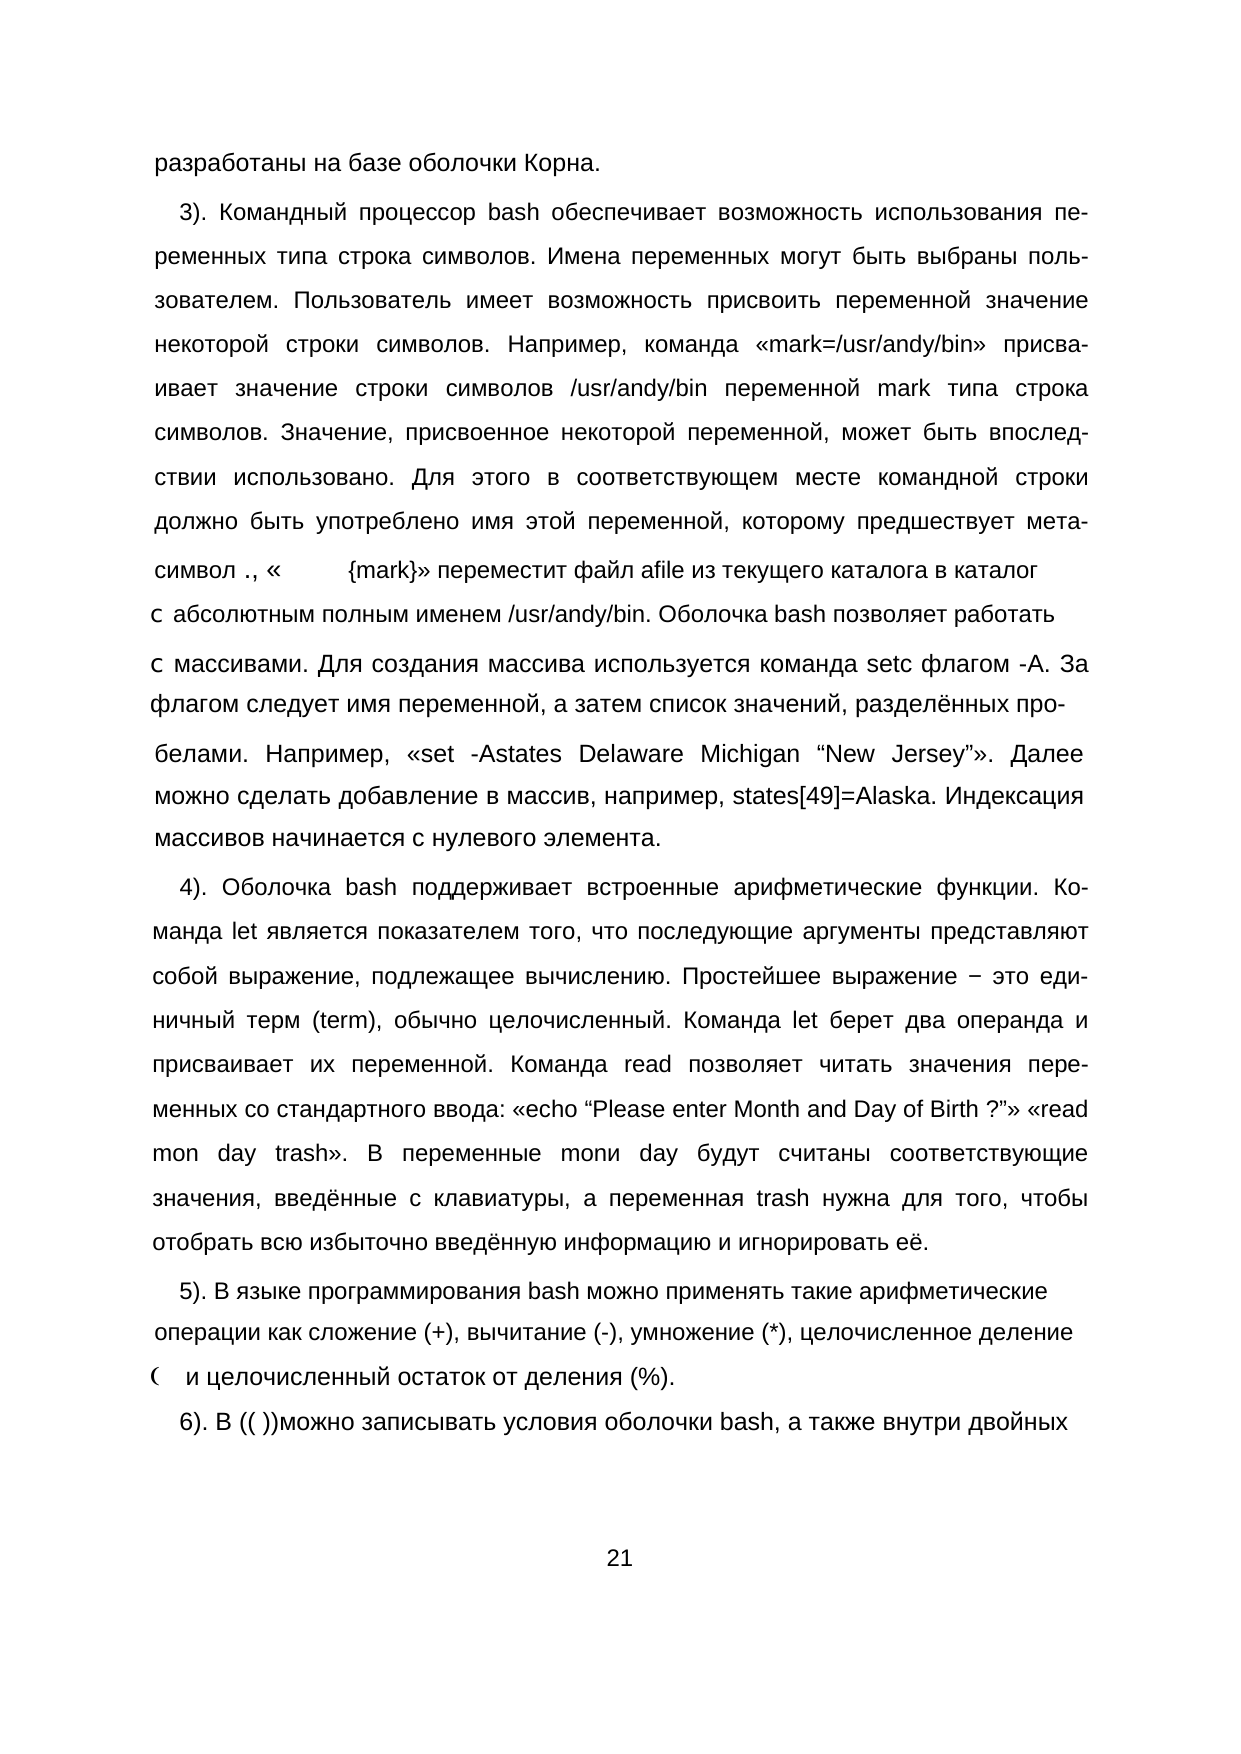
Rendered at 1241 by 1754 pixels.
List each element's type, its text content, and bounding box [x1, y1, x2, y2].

list абсолютным полным именем /usr/andy/bin. Оболочка bash позволяет работать [150, 603, 1090, 627]
text белами. Например, «set -Astates Delaware Michigan “New Jersey”». Далее можно сделать добавление в массив, например, states[49]=Alaska. Индексация массивов начинается с нулевого элемента. [154, 739, 1085, 852]
list и целочисленный остаток от деления (%). [150, 1362, 1090, 1391]
text 5). В языке программирования bash можно применять такие арифметические операции как сложение (+), вычитание (-), умножение (*), целочисленное деление [154, 1277, 1085, 1346]
text 6). В (( ))можно записывать условия оболочки bash, а также внутри двойных [179, 1407, 1090, 1436]
text разработаны на базе оболочки Корна. [154, 147, 1090, 176]
list массивами. Для создания массива используется команда setс флагом -A. За флагом следует имя переменной, а затем список значений, разделённых про- [150, 648, 1090, 718]
text 4). Оболочка bash поддерживает встроенные арифметические функции. Ко-манда let является показателем того, что последующие аргументы представляют собой выражение, подлежащее вычислению. Простейшее выражение − это еди-ничный терм (term), обычно целочисленный. Команда let берет два операнда и присваивает их переменной. Команда read позволяет читать значения пере-менных со стандартного ввода: «echo “Please enter Month and Day of Birth ?”» «read mon day trash». В переменные monи day будут считаны соответствующие значения, введённые с клавиатуры, а переменная trash нужна для того, чтобы отобрать всю избыточно введённую информацию и игнорировать её. [152, 873, 1089, 1256]
text 3). Командный процессор bash обеспечивает возможность использования пе-ременных типа строка символов. Имена переменных могут быть выбраны поль-зователем. Пользователь имеет возможность присвоить переменной значение некоторой строки символов. Например, команда «mark=/usr/andy/bin» присва-ивает значение строки символов /usr/andy/bin переменной mark типа строка символов. Значение, присвоенное некоторой переменной, может быть впослед-ствии использовано. Для этого в соответствующем месте командной строки должно быть употреблено имя этой переменной, которому предшествует мета-символ ., « {mark}» переместит файл afile из текущего каталога в каталог [154, 197, 1089, 584]
text 21 [150, 1544, 1089, 1571]
